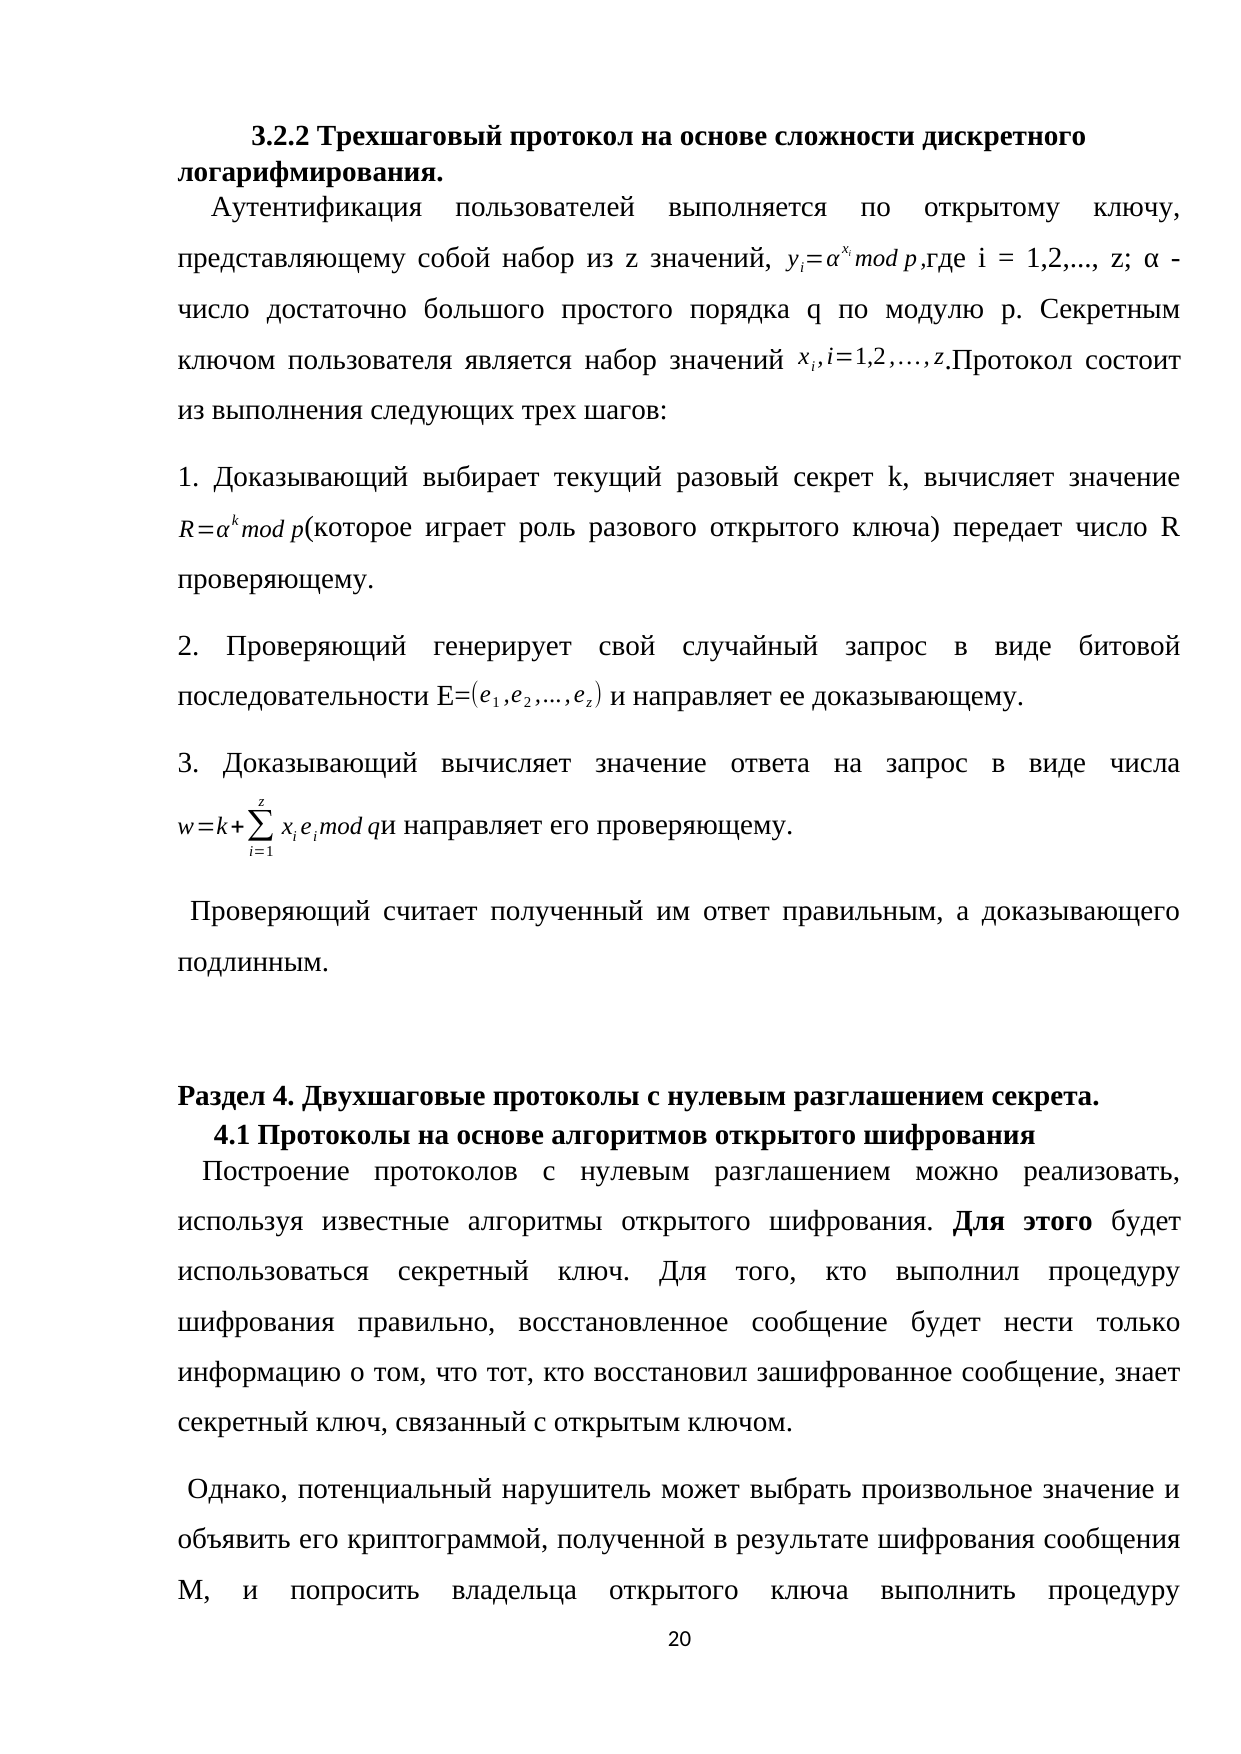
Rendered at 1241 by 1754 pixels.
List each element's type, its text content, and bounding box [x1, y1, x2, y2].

text Проверяющий считает полученный им ответ правильным, а доказывающего подлинным. [177, 893, 1181, 977]
subtitle 3.2.2 Трехшаговый протокол на основе сложности дискретного логарифмирования. [177, 118, 1181, 187]
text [177, 1471, 1181, 1606]
text 1. Доказывающий выбирает текущий разовый секрет k, вычисляет значение (которое играет роль разового открытого ключа) передает число R проверяющему. [177, 459, 1181, 594]
text 3. Доказывающий вычисляет значение ответа на запрос в виде числа и направляет его проверяющему. [177, 745, 1181, 860]
text 2. Проверяющий генерирует свой случайный запрос в виде битовой последовательности E= и направляет ее доказывающему. [177, 628, 1181, 712]
subtitle Раздел 4. Двухшаговые протоколы с нулевым разглашением секрета. [177, 1078, 1181, 1111]
text Аутентификация пользователей выполняется по открытому ключу, представляющему собой набор из z значений, где i = 1,2,..., z; α - число достаточно большого простого порядка q по модулю p. Секретным ключом пользователя является набор значений .Протокол состоит из выполнения следующих трех шагов: [177, 189, 1181, 426]
subtitle 4.1 Протоколы на основе алгоритмов открытого шифрования [177, 1117, 1181, 1151]
text Построение протоколов с нулевым разглашением можно реализовать, используя известные алгоритмы открытого шифрования. Для этого будет использоваться секретный ключ. Для того, кто выполнил процедуру шифрования правильно, восстановленное сообщение будет нести только информацию о том, что тот, кто восстановил зашифрованное сообщение, знает секретный ключ, связанный с открытым ключом. [177, 1153, 1181, 1438]
